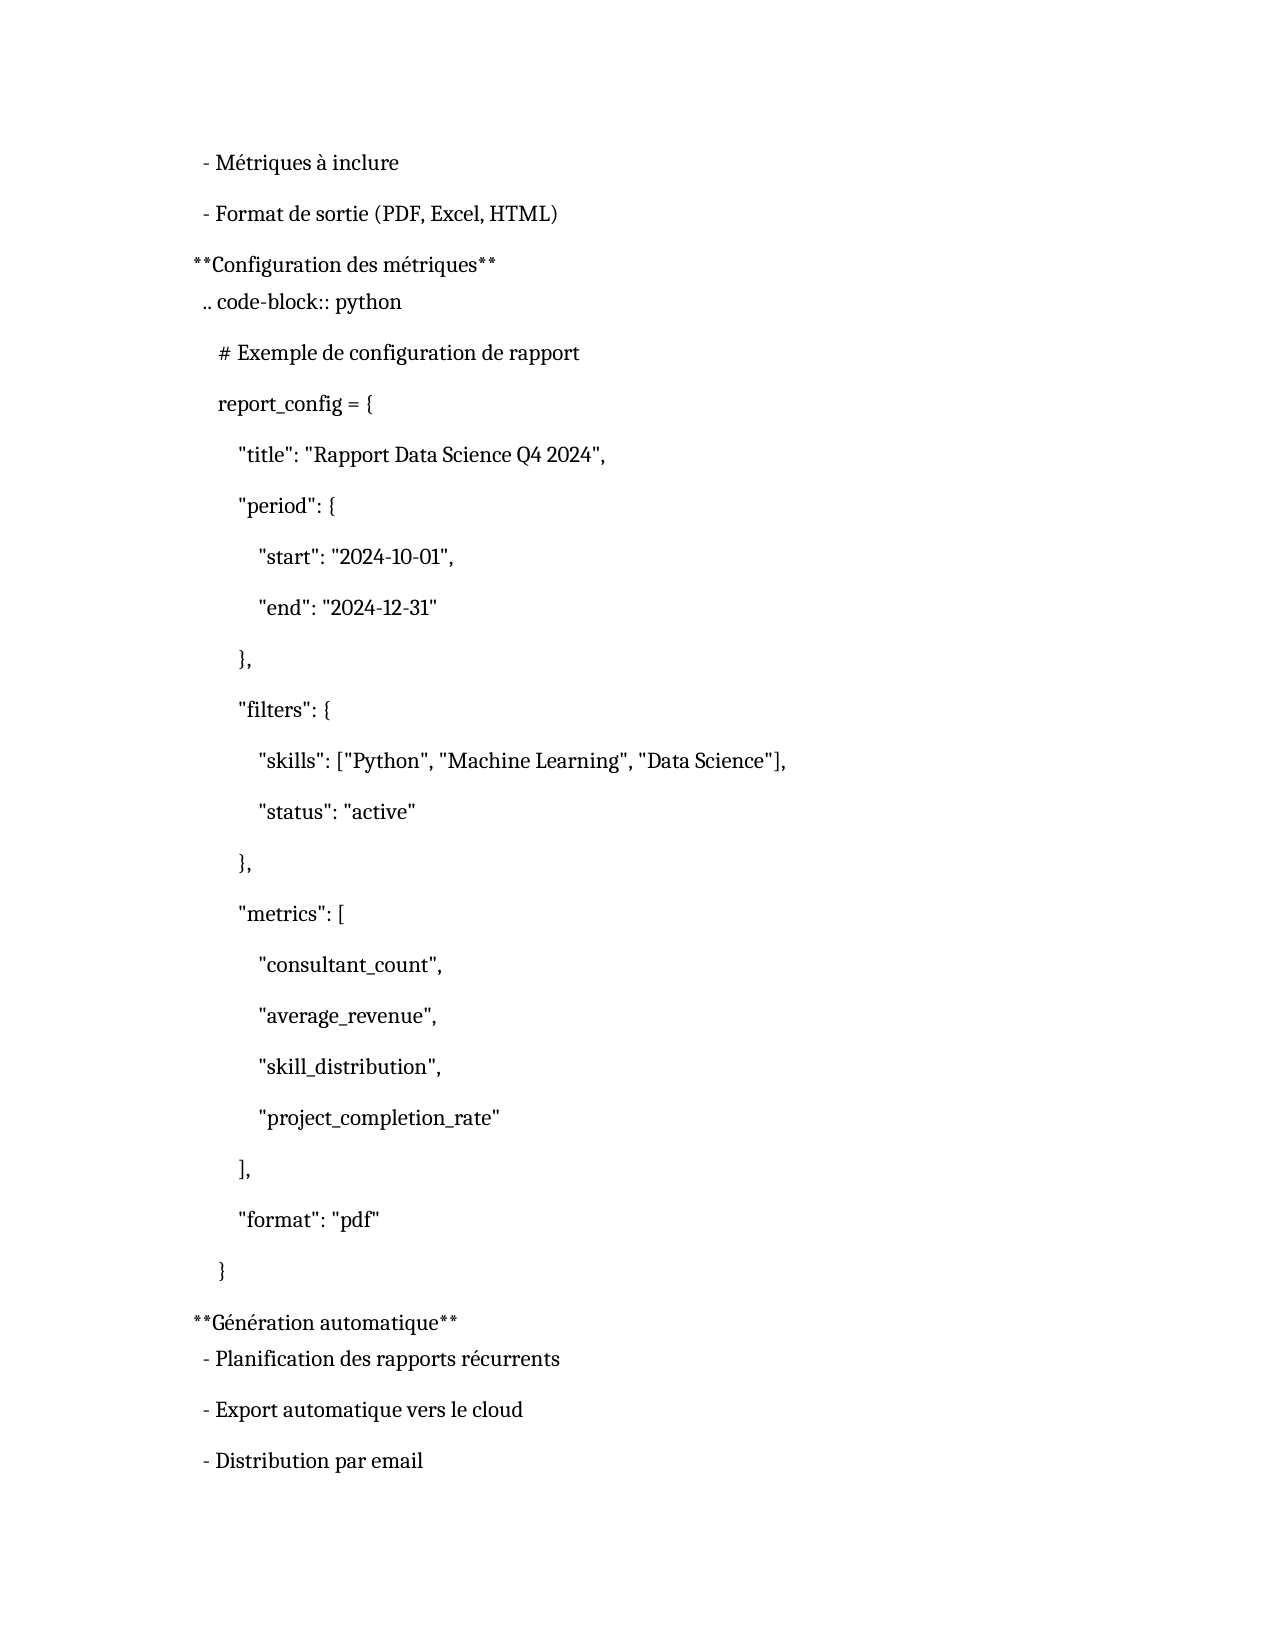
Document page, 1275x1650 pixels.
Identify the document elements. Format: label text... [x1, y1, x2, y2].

text - Format de sortie (PDF, Excel, HTML) [187, 201, 1087, 227]
text - Planification des rapports récurrents [187, 1346, 1087, 1372]
text }, [187, 646, 1087, 672]
text "metrics": [ [187, 901, 1087, 927]
text "filters": { [187, 697, 1087, 723]
text .. code-block:: python [187, 288, 1087, 315]
text } [187, 1258, 1087, 1285]
text "status": "active" [187, 799, 1087, 825]
text "start": "2024-10-01", [187, 544, 1087, 570]
text "format": "pdf" [187, 1207, 1087, 1234]
list **Configuration des métriques** [187, 252, 1087, 278]
list **Génération automatique** [187, 1309, 1087, 1336]
text "title": "Rapport Data Science Q4 2024", [187, 442, 1087, 468]
text ], [187, 1156, 1087, 1183]
text "period": { [187, 493, 1087, 519]
text }, [187, 850, 1087, 876]
text - Distribution par email [187, 1448, 1087, 1474]
text # Exemple de configuration de rapport [187, 339, 1087, 366]
text "skills": ["Python", "Machine Learning", "Data Science"], [187, 748, 1087, 774]
text "average_revenue", [187, 1003, 1087, 1029]
text "consultant_count", [187, 952, 1087, 978]
text "end": "2024-12-31" [187, 595, 1087, 621]
text "project_completion_rate" [187, 1105, 1087, 1132]
text - Métriques à inclure [187, 150, 1087, 176]
text report_config = { [187, 391, 1087, 417]
text - Export automatique vers le cloud [187, 1397, 1087, 1423]
text "skill_distribution", [187, 1054, 1087, 1081]
